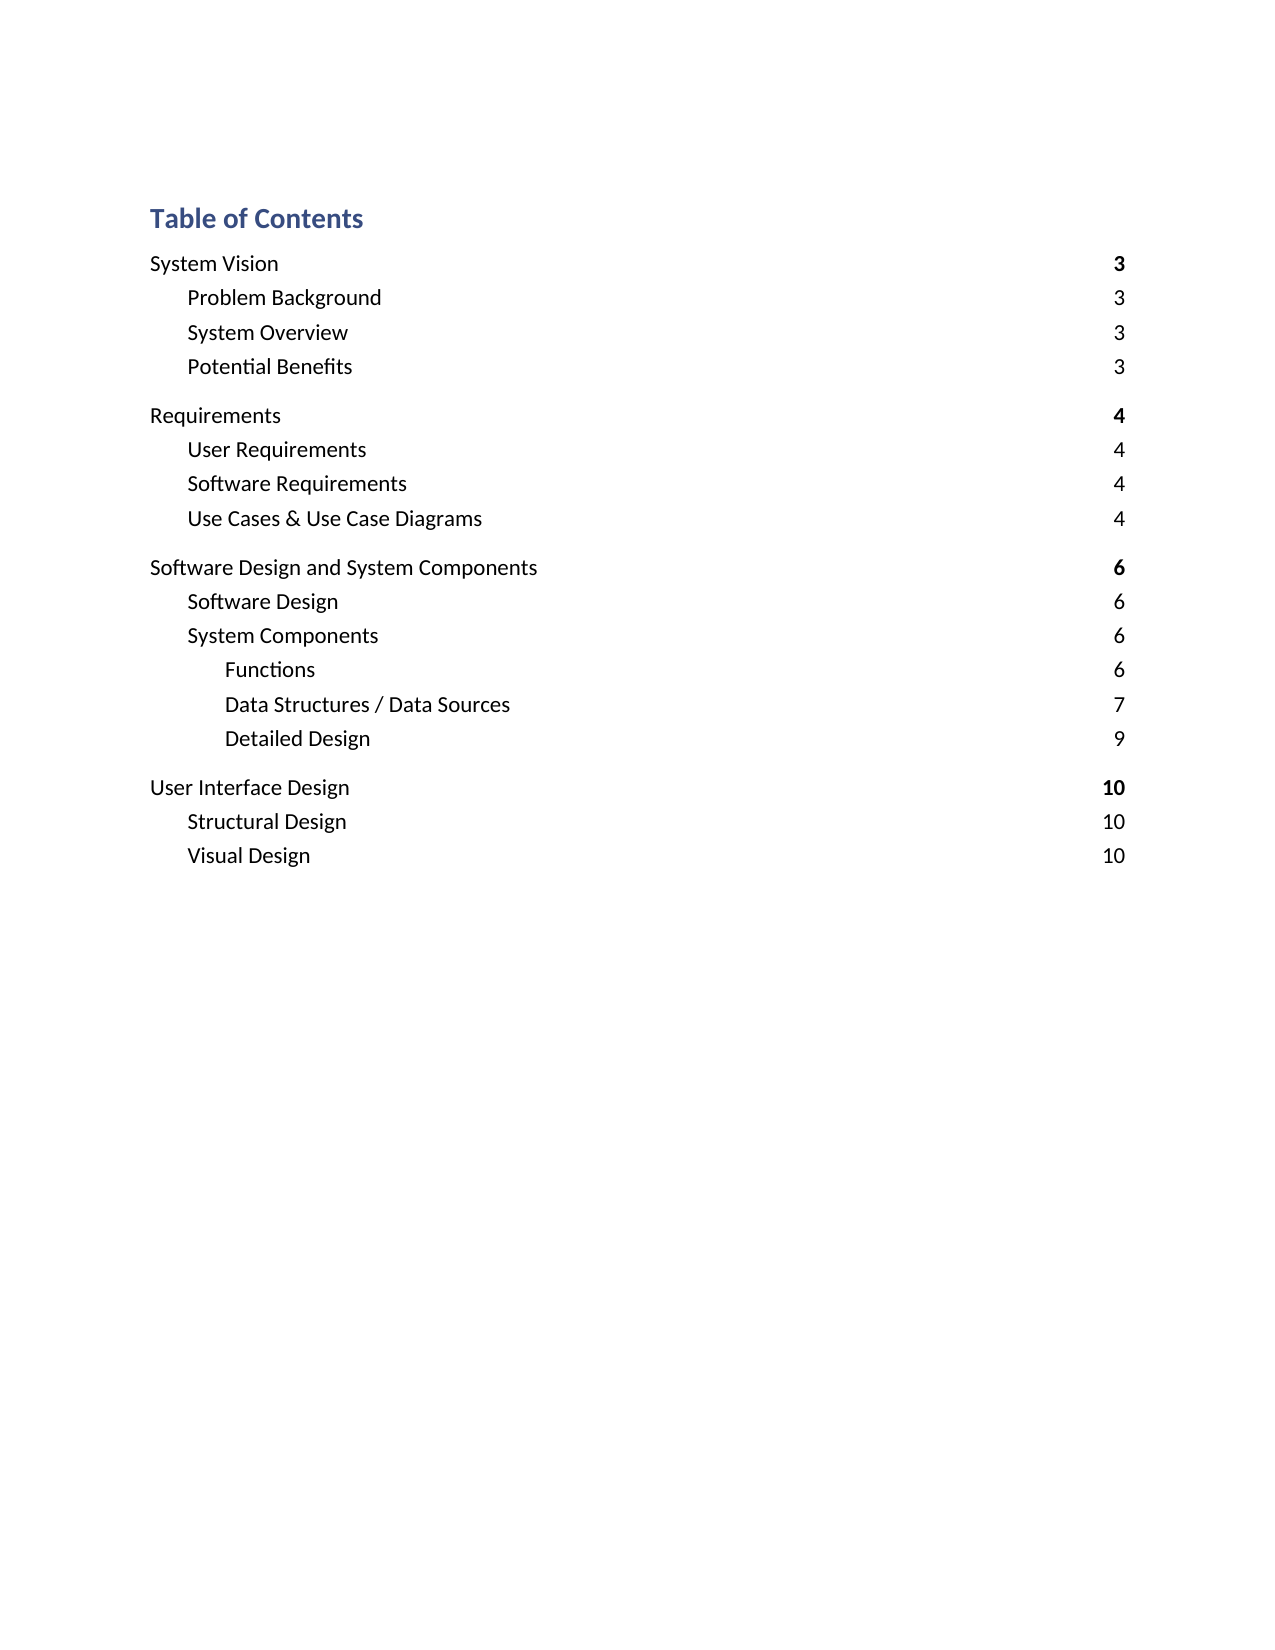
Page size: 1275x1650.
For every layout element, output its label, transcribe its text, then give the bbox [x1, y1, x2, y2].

text Table of Contents [150, 200, 1125, 236]
